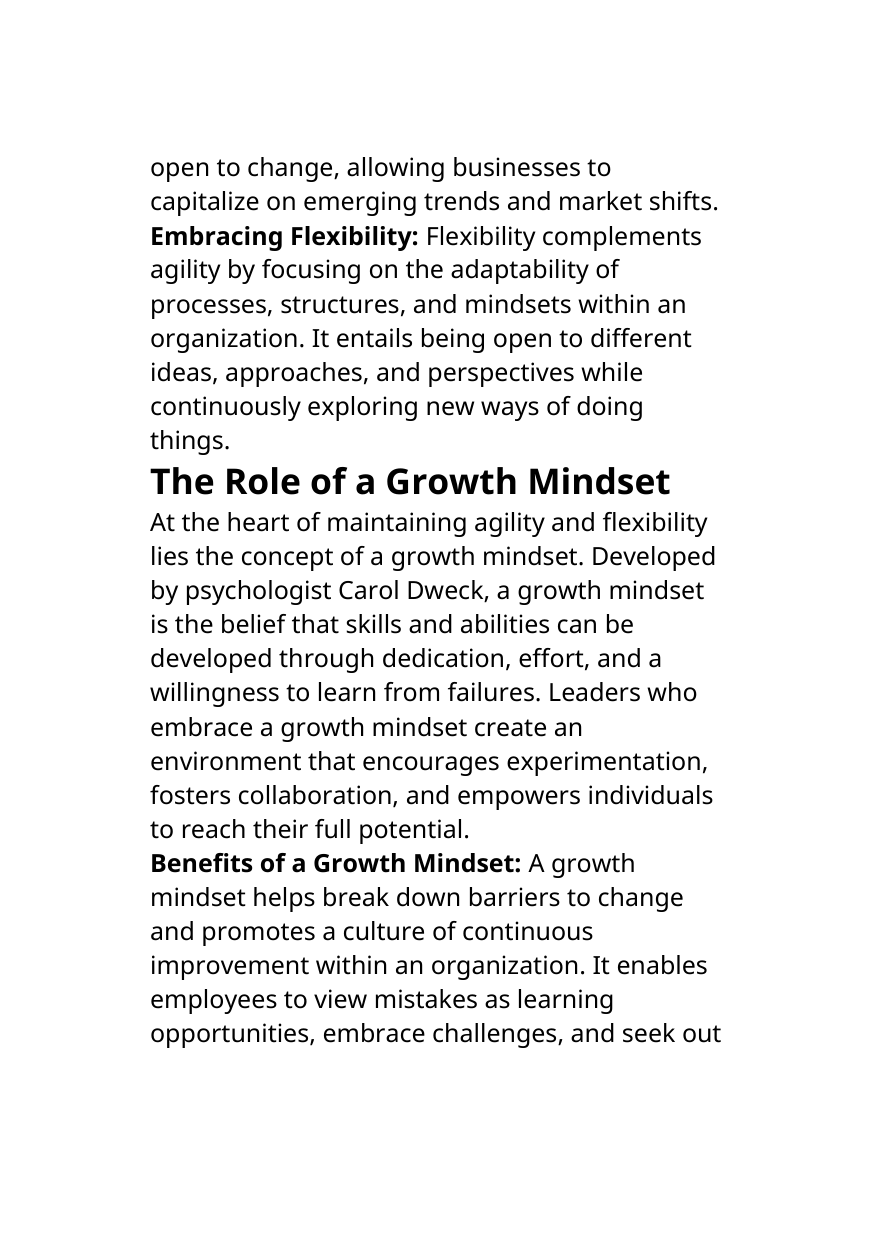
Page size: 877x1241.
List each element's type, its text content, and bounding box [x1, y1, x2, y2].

subtitle The Role of a Growth Mindset [150, 457, 727, 505]
text At the heart of maintaining agility and flexibility lies the concept of a growth mindset. Developed by psychologist Carol Dweck, a growth mindset is the belief that skills and abilities can be developed through dedication, effort, and a willingness to learn from failures. Leaders who embrace a growth mindset create an environment that encourages experimentation, fosters collaboration, and empowers individuals to reach their full potential. [150, 505, 727, 845]
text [150, 150, 727, 218]
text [150, 845, 727, 1050]
text Embracing Flexibility: Flexibility complements agility by focusing on the adaptability of processes, structures, and mindsets within an organization. It entails being open to different ideas, approaches, and perspectives while continuously exploring new ways of doing things. [150, 218, 727, 457]
